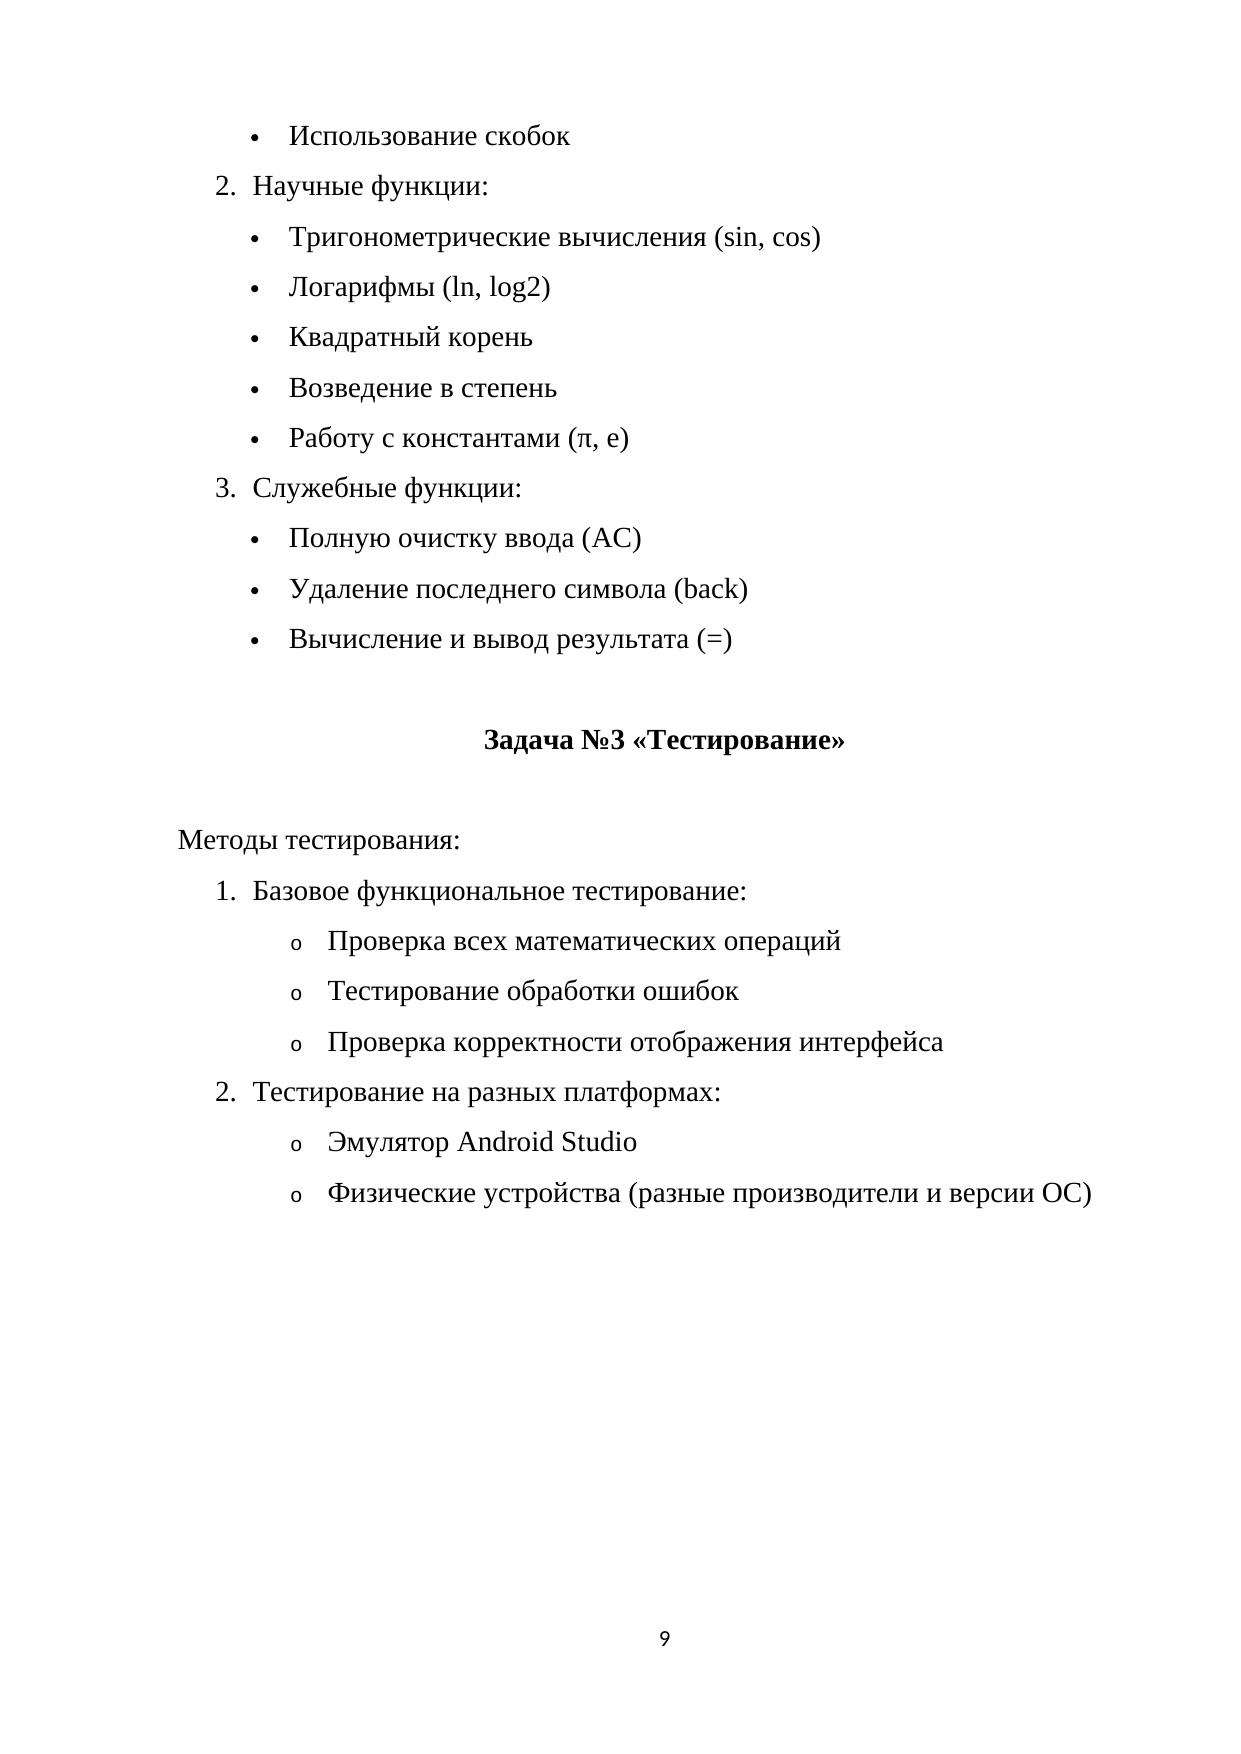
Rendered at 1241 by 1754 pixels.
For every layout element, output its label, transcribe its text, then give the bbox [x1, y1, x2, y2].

list Служебные функции: [215, 470, 1152, 504]
list Полную очистку ввода (AC) [251, 521, 1152, 554]
list Проверка корректности отображения интерфейса [290, 1024, 1152, 1057]
list Вычисление и вывод результата (=) [251, 621, 1152, 655]
list Базовое функциональное тестирование: [215, 873, 1152, 906]
list Эмулятор Android Studio [290, 1124, 1152, 1158]
list Тригонометрические вычисления (sin, cos) [251, 219, 1152, 252]
list Возведение в степень [251, 370, 1152, 403]
list Физические устройства (разные производители и версии ОС) [290, 1175, 1152, 1208]
text Задача №3 «Тестирование» [177, 722, 1152, 755]
list Удаление последнего символа (back) [251, 571, 1152, 604]
list Квадратный корень [251, 319, 1152, 353]
list Тестирование обработки ошибок [290, 973, 1152, 1007]
list Использование скобок [251, 118, 1152, 152]
list Работу с константами (π, e) [251, 420, 1152, 453]
list Научные функции: [215, 168, 1152, 202]
text Методы тестирования: [177, 822, 1152, 856]
list Логарифмы (ln, log2) [251, 269, 1152, 303]
list Тестирование на разных платформах: [215, 1074, 1152, 1108]
list Проверка всех математических операций [290, 923, 1152, 957]
